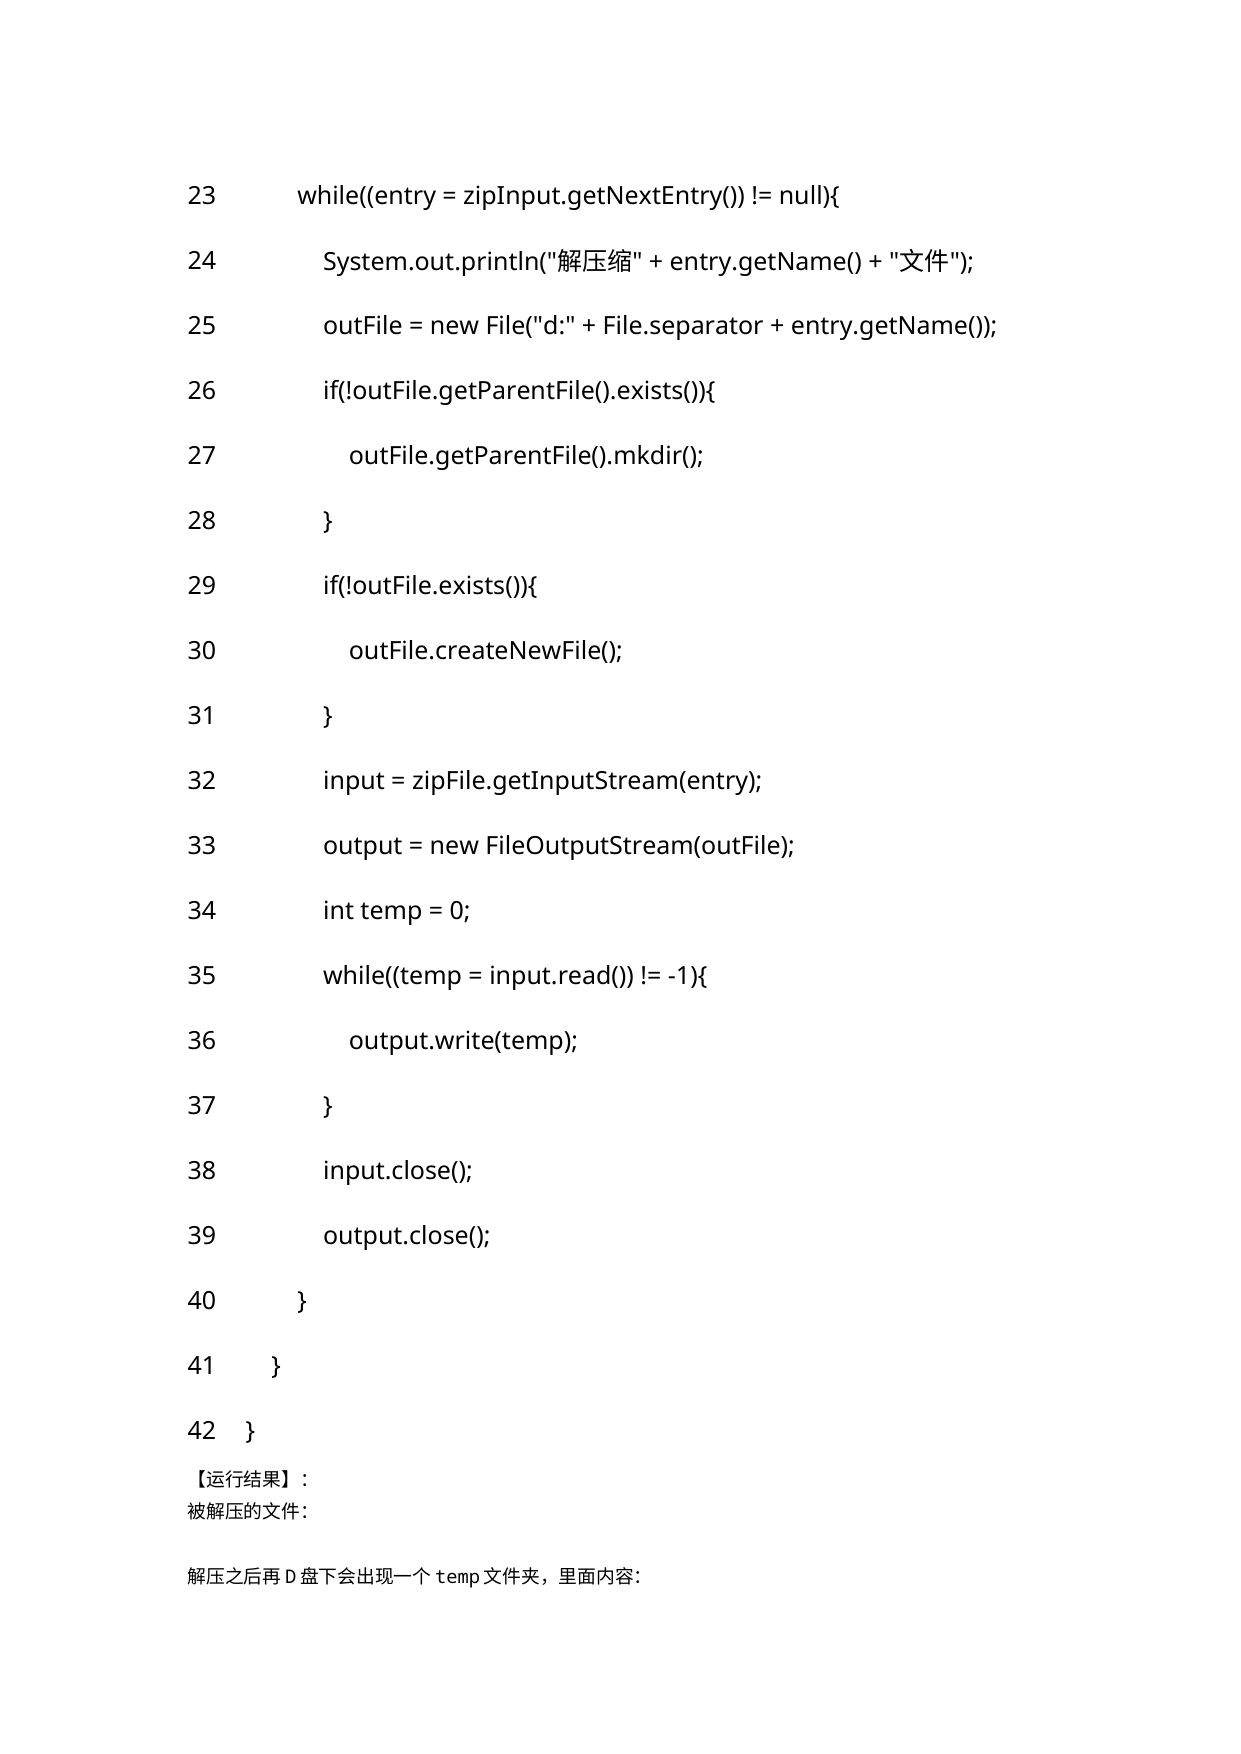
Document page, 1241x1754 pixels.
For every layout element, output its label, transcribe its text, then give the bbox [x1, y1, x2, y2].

text 被解压的文件： [187, 1494, 1053, 1527]
text 【运行结果】： [187, 1462, 1053, 1494]
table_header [188, 162, 245, 1462]
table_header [245, 162, 1240, 1462]
text 解压之后再D盘下会出现一个temp文件夹，里面内容： [187, 1559, 1053, 1592]
